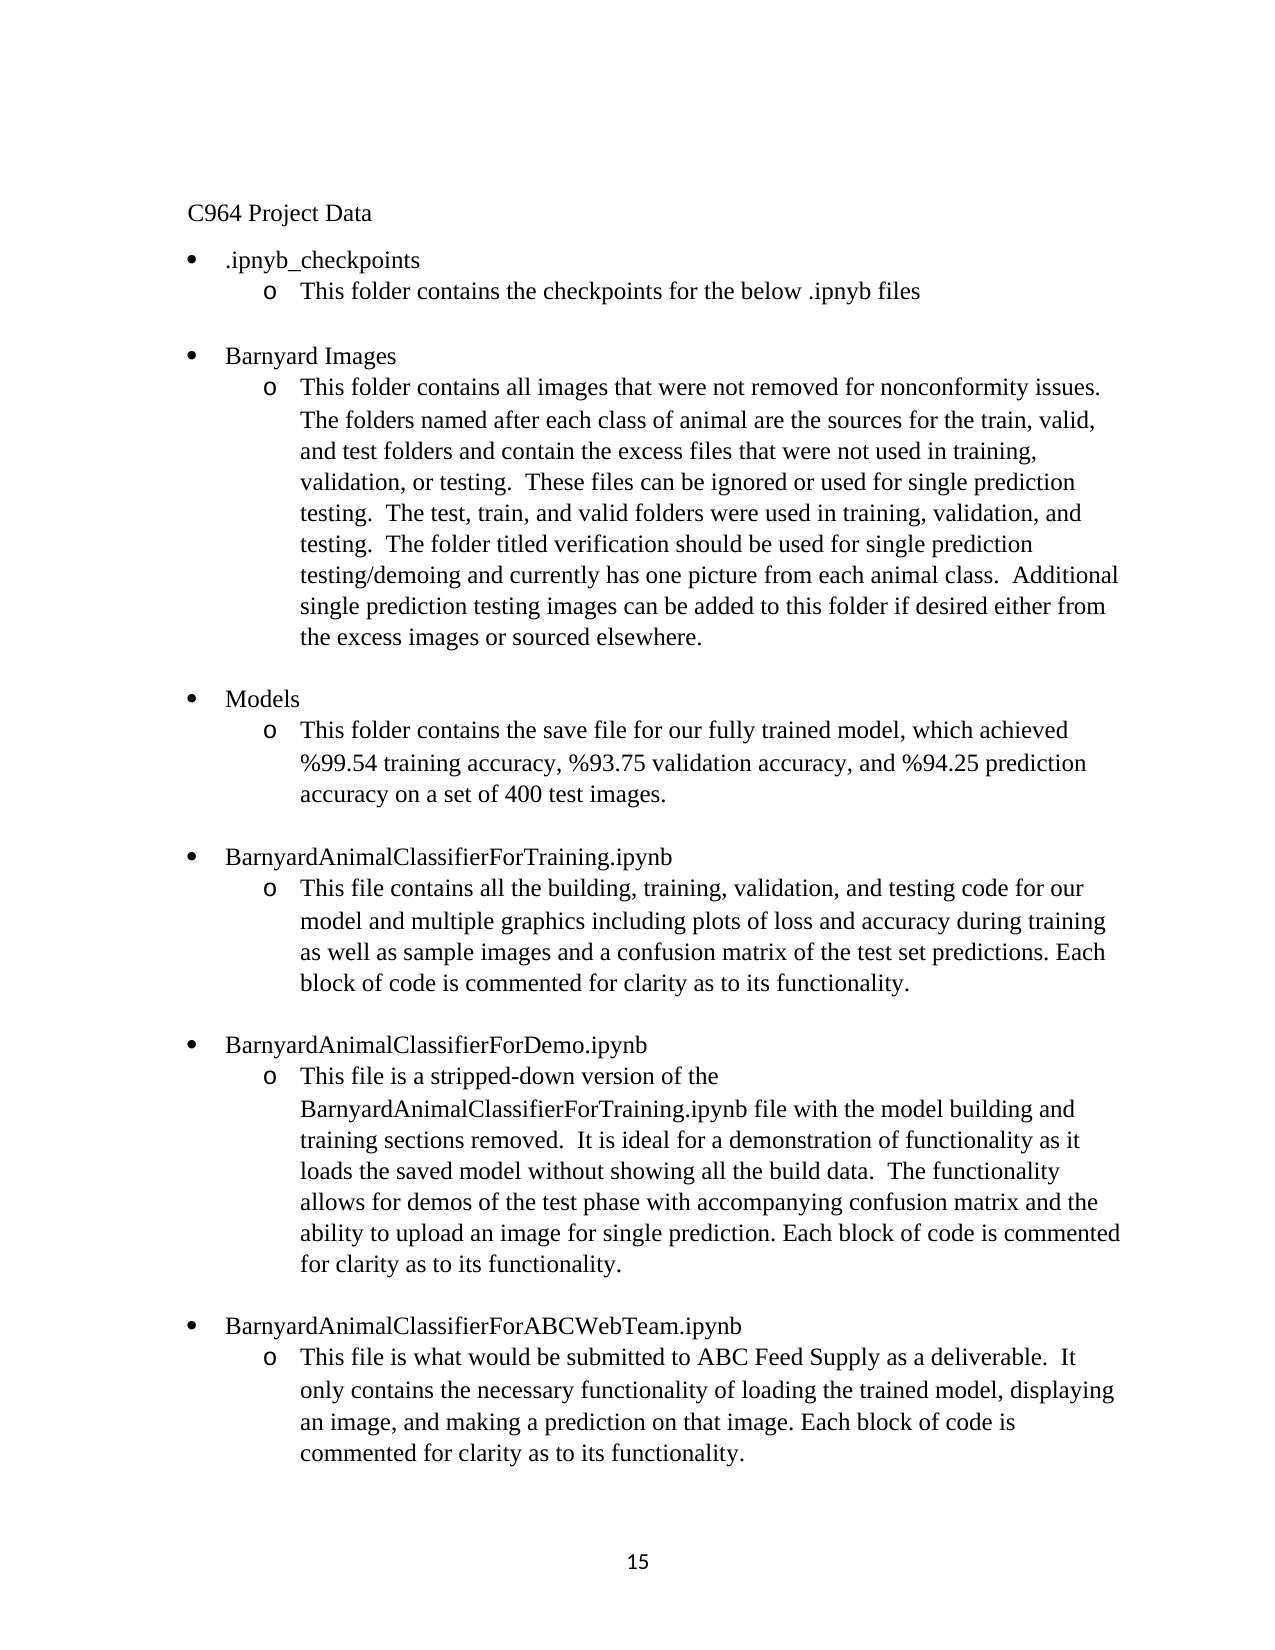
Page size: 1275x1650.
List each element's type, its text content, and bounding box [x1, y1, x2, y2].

list This folder contains the checkpoints for the below .ipnyb files [262, 276, 1125, 307]
list BarnyardAnimalClassifierForABCWebTeam.ipynb [187, 1311, 1125, 1340]
list This folder contains the save file for our fully trained model, which achieved %99.54 training accuracy, %93.75 validation accuracy, and %94.25 prediction accuracy on a set of 400 test images. [262, 715, 1125, 808]
list Barnyard Images [187, 341, 1125, 369]
list This file contains all the building, training, validation, and testing code for our model and multiple graphics including plots of loss and accuracy during training as well as sample images and a confusion matrix of the test set predictions. Each block of code is commented for clarity as to its functionality. [262, 873, 1125, 997]
text C964 Project Data [150, 198, 1125, 226]
list .ipnyb_checkpoints [187, 245, 1125, 274]
list BarnyardAnimalClassifierForDemo.ipynb [187, 1030, 1125, 1059]
list This folder contains all images that were not removed for nonconformity issues. The folders named after each class of animal are the sources for the train, valid, and test folders and contain the excess files that were not used in training, validation, or testing. These files can be ignored or used for single prediction testing. The test, train, and valid folders were used in training, validation, and testing. The folder titled verification should be used for single prediction testing/demoing and currently has one picture from each animal class. Additional single prediction testing images can be added to this folder if desired either from the excess images or sourced elsewhere. [262, 372, 1125, 651]
list This file is what would be submitted to ABC Feed Supply as a deliverable. It only contains the necessary functionality of loading the trained model, displaying an image, and making a prediction on that image. Each block of code is commented for clarity as to its functionality. [262, 1342, 1125, 1466]
list BarnyardAnimalClassifierForTraining.ipynb [187, 842, 1125, 870]
list Models [187, 684, 1125, 713]
list This file is a stripped-down version of the BarnyardAnimalClassifierForTraining.ipynb file with the model building and training sections removed. It is ideal for a demonstration of functionality as it loads the saved model without showing all the build data. The functionality allows for demos of the test phase with accompanying confusion matrix and the ability to upload an image for single prediction. Each block of code is commented for clarity as to its functionality. [262, 1061, 1125, 1278]
